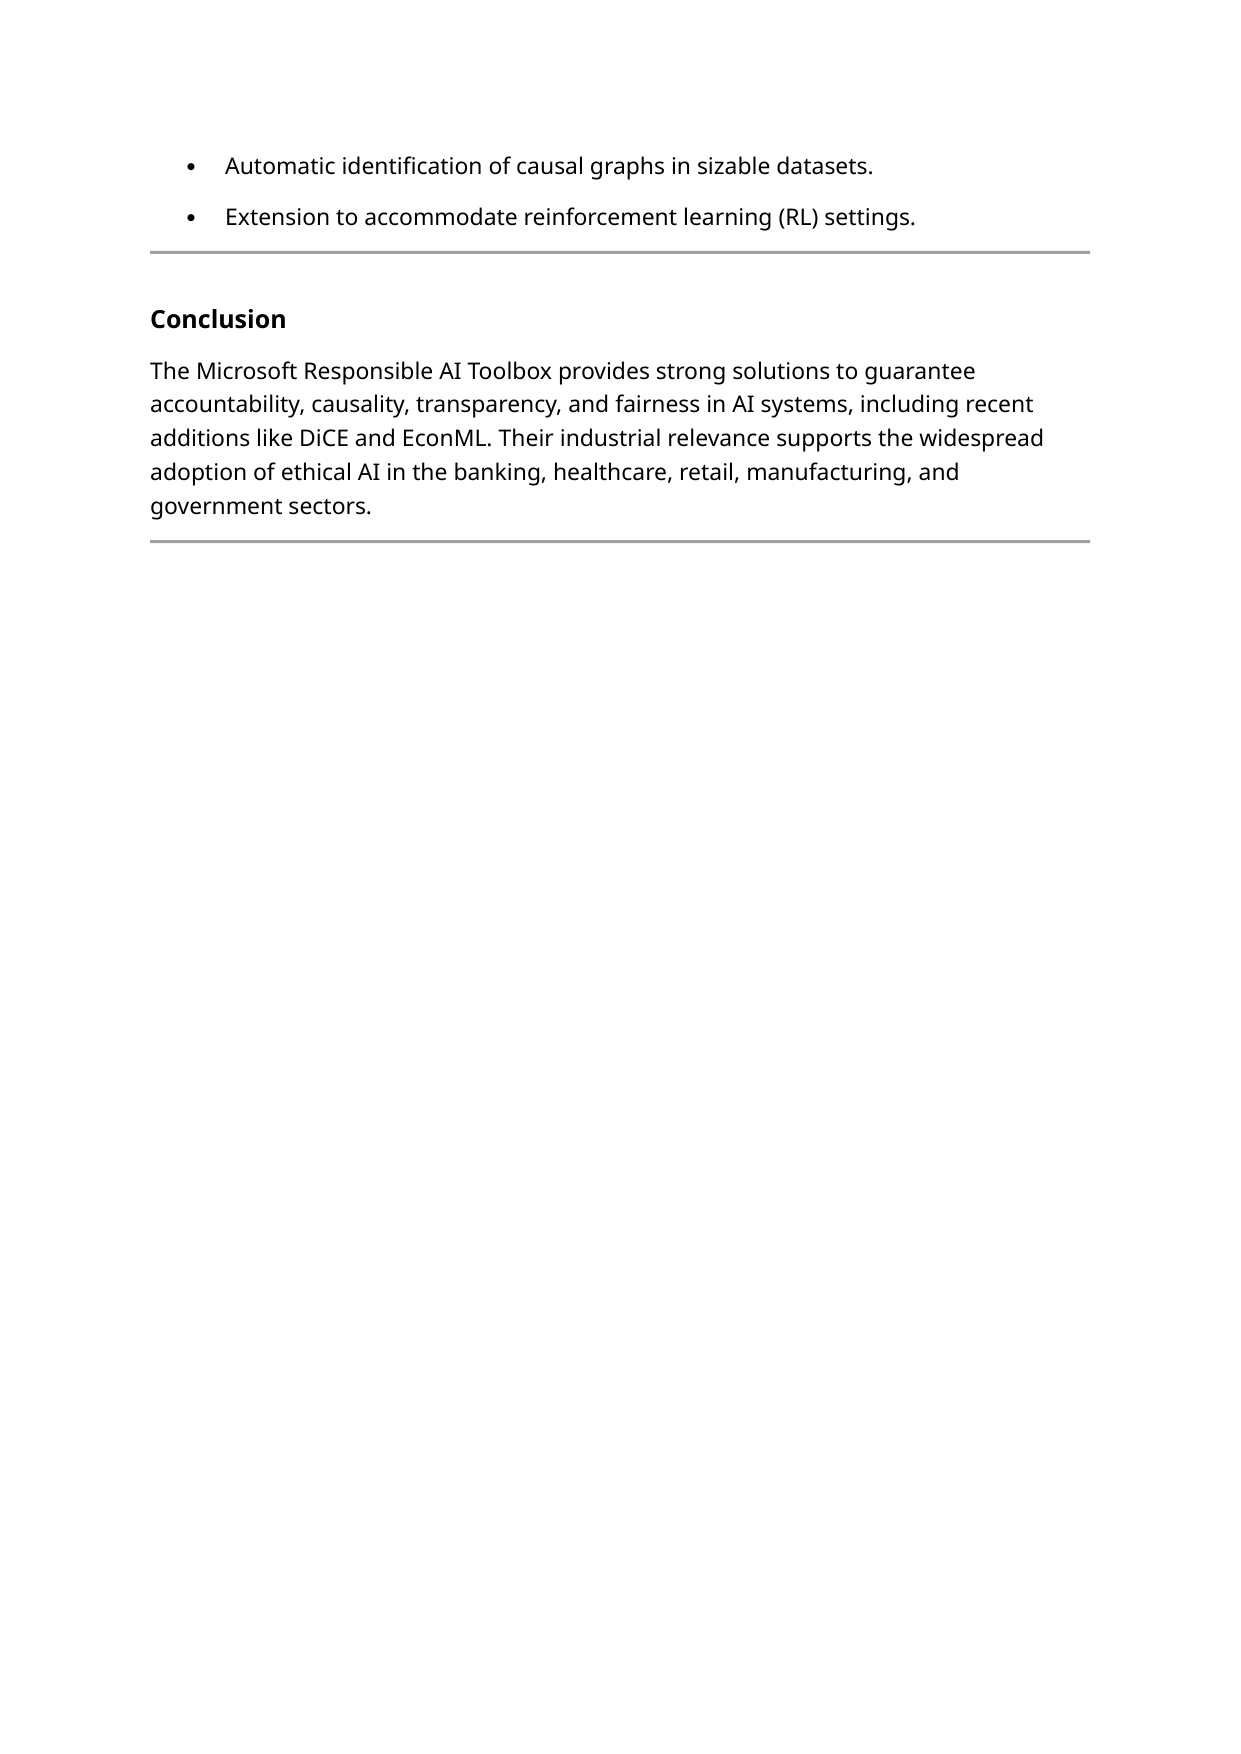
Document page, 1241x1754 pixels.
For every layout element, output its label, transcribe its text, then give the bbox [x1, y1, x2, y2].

list Automatic identification of causal graphs in sizable datasets. [187, 150, 1090, 181]
list Extension to accommodate reinforcement learning (RL) settings. [187, 200, 1090, 232]
text Conclusion [150, 301, 1090, 335]
text The Microsoft Responsible AI Toolbox provides strong solutions to guarantee accountability, causality, transparency, and fairness in AI systems, including recent additions like DiCE and EconML. Their industrial relevance supports the widespread adoption of ethical AI in the banking, healthcare, retail, manufacturing, and government sectors. [150, 355, 1090, 521]
